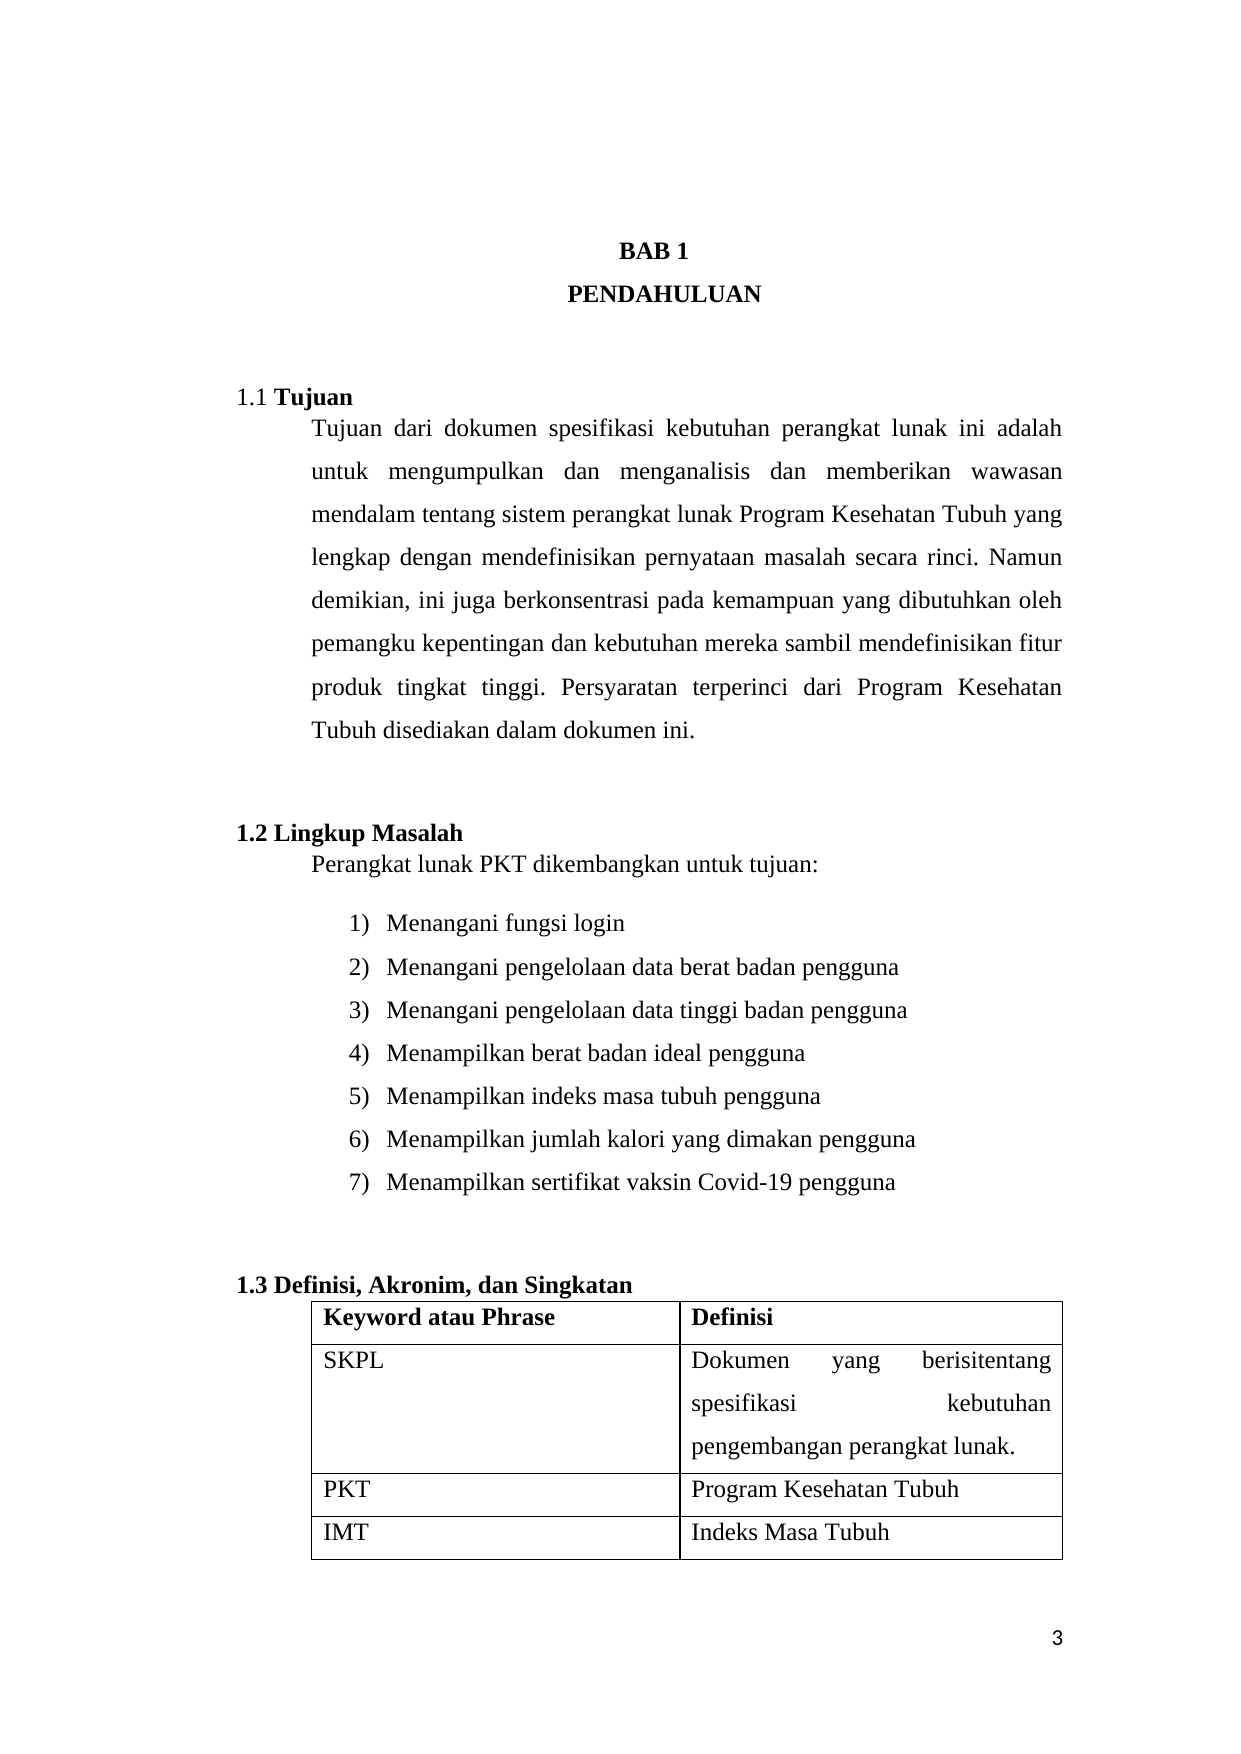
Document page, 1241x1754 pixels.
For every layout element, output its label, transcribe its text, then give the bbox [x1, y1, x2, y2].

table_cell Dokumen yang berisitentang spesifikasi kebutuhan pengembangan perangkat lunak. [681, 1345, 1062, 1473]
table_header Keyword atau Phrase [312, 1302, 679, 1344]
table_cell Program Kesehatan Tubuh [681, 1474, 1062, 1516]
table_cell IMT [312, 1517, 679, 1559]
list Menangani pengelolaan data tinggi badan pengguna [349, 995, 1063, 1023]
list Menampilkan berat badan ideal pengguna [349, 1038, 1063, 1067]
list Menampilkan jumlah kalori yang dimakan pengguna [349, 1124, 1063, 1153]
subtitle Tujuan [236, 382, 1063, 411]
table_cell PKT [312, 1474, 679, 1516]
list Menangani pengelolaan data berat badan pengguna [349, 952, 1063, 980]
table_cell SKPL [312, 1345, 679, 1473]
text Perangkat lunak PKT dikembangkan untuk tujuan: [311, 849, 1063, 877]
table_header Definisi [681, 1302, 1062, 1344]
list Menampilkan indeks masa tubuh pengguna [349, 1081, 1063, 1110]
table_cell Indeks Masa Tubuh [681, 1517, 1062, 1559]
subtitle Lingkup Masalah [236, 818, 1063, 846]
list Menangani fungsi login [349, 908, 1063, 937]
subtitle Definisi, Akronim, dan Singkatan [236, 1270, 1063, 1299]
subtitle PENDAHULUAN [251, 236, 1063, 308]
list Menampilkan sertifikat vaksin Covid-19 pengguna [349, 1167, 1063, 1196]
list Tujuan dari dokumen spesifikasi kebutuhan perangkat lunak ini adalah untuk mengumpulkan dan menganalisis dan memberikan wawasan mendalam tentang sistem perangkat lunak Program Kesehatan Tubuh yang lengkap dengan mendefinisikan pernyataan masalah secara rinci. Namun demikian, ini juga berkonsentrasi pada kemampuan yang dibutuhkan oleh pemangku kepentingan dan kebutuhan mereka sambil mendefinisikan fitur produk tingkat tinggi. Persyaratan terperinci dari Program Kesehatan Tubuh disediakan dalam dokumen ini. [311, 413, 1063, 743]
